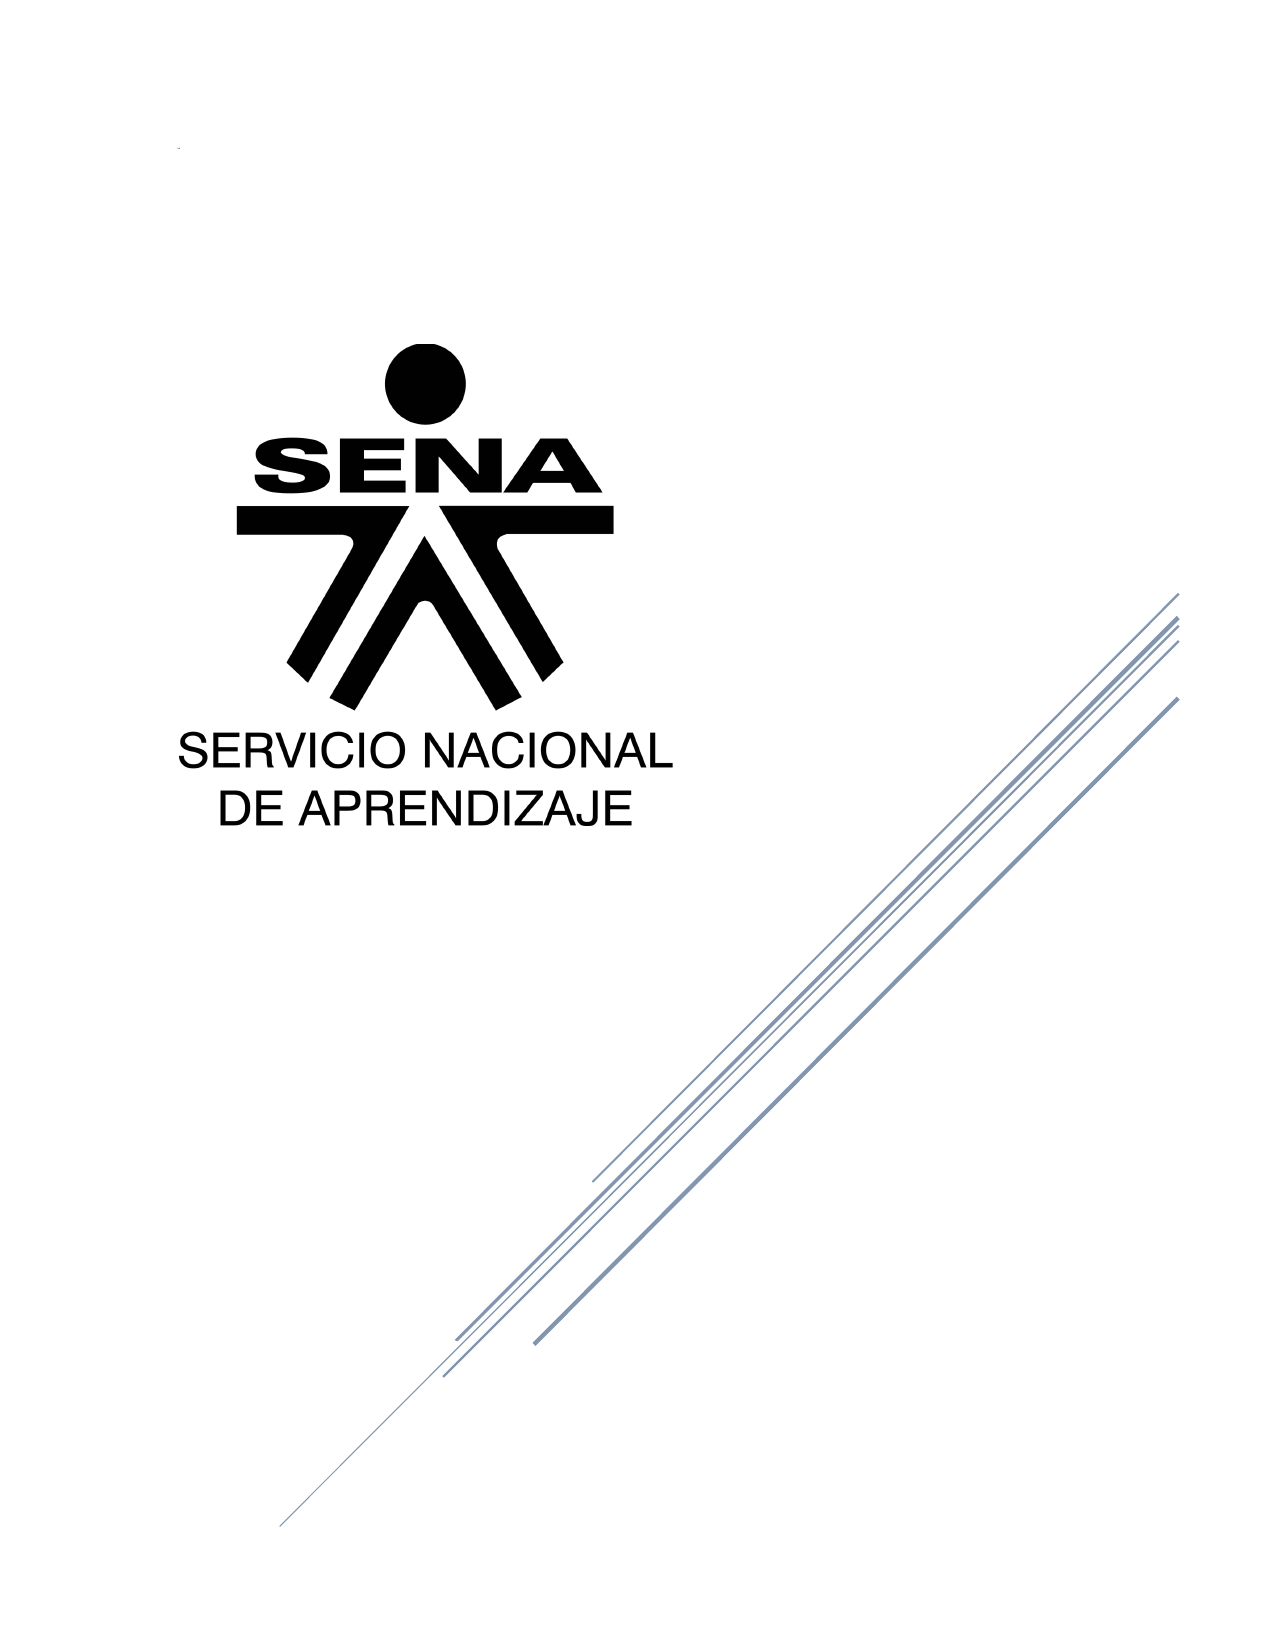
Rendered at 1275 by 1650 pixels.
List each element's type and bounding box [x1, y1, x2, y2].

picture [179, 344, 673, 826]
